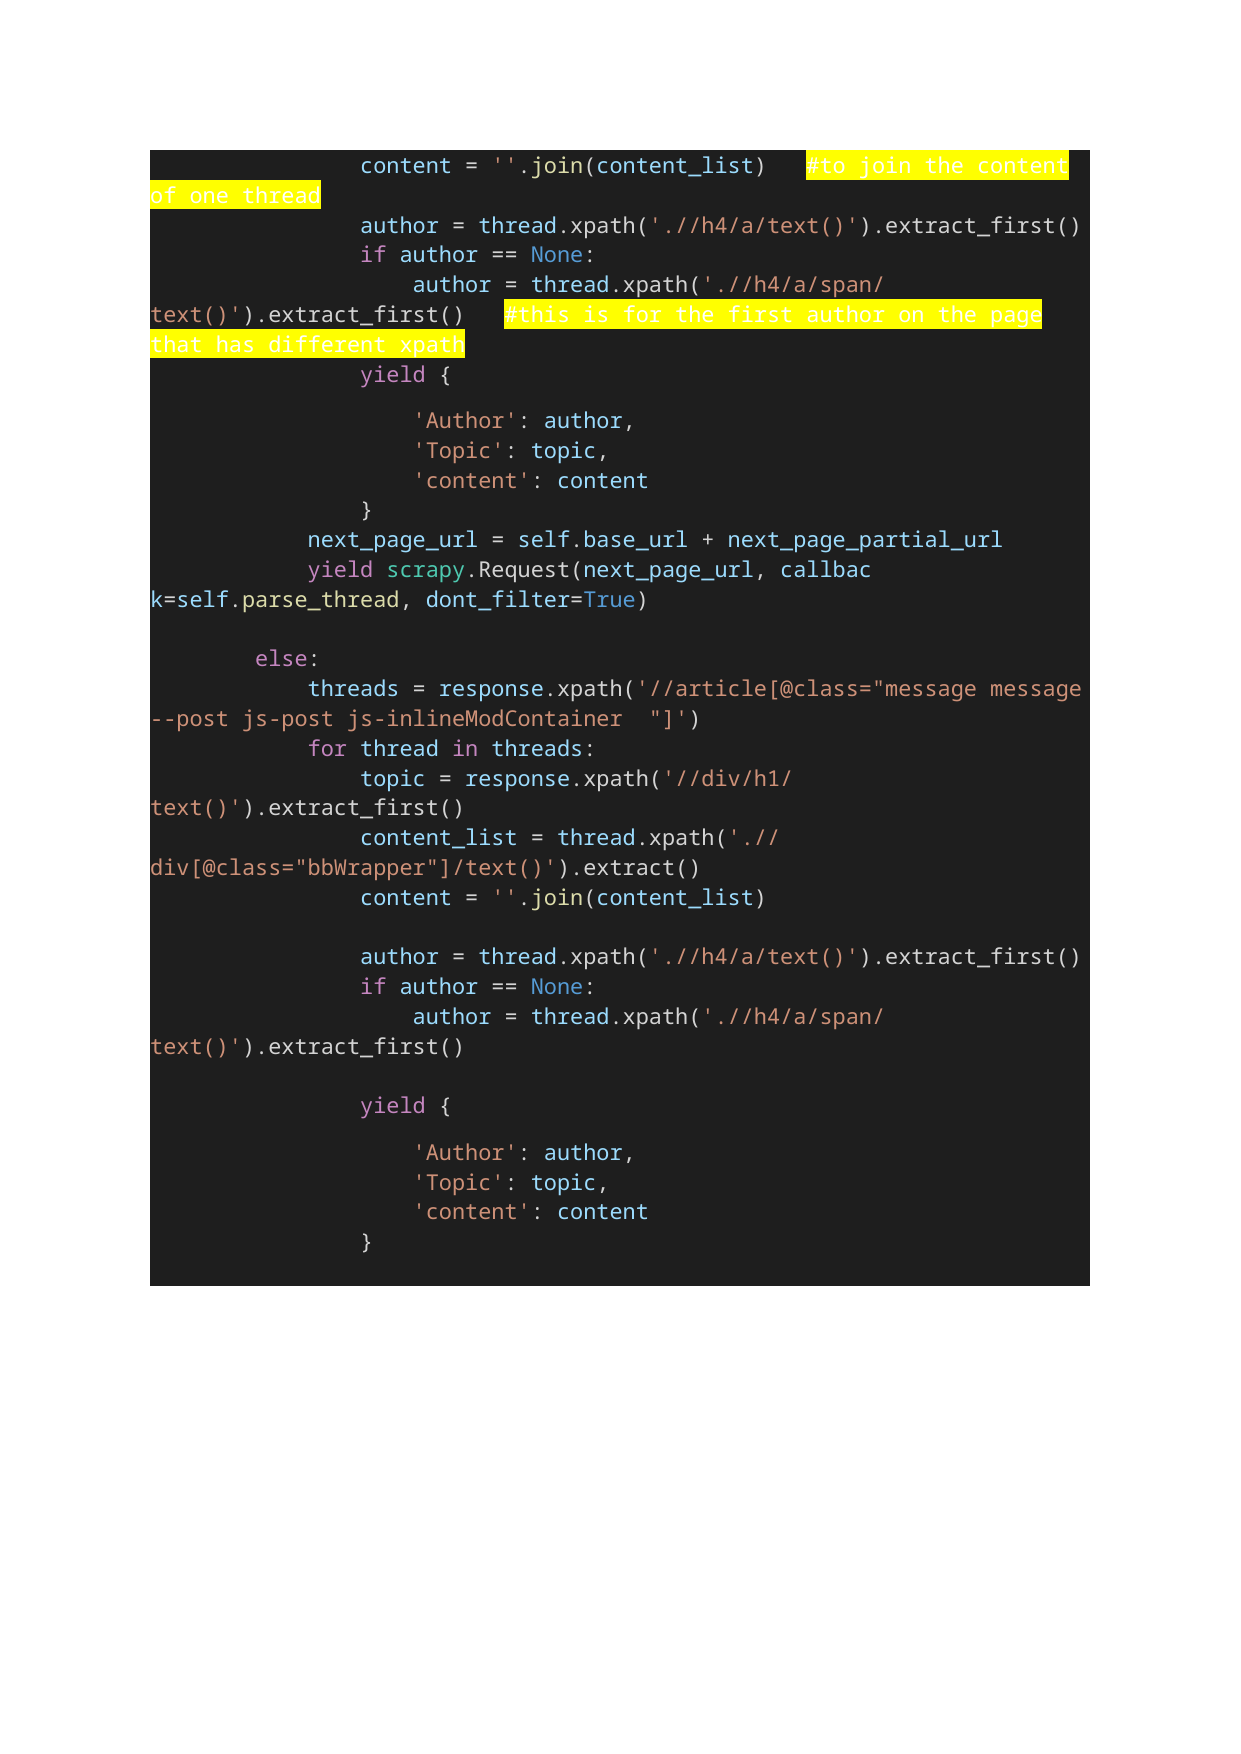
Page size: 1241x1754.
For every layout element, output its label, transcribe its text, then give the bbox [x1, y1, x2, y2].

text author = thread.xpath('.//h4/a/text()').extract_first() [150, 941, 1090, 971]
text yield { [150, 1090, 1090, 1120]
text topic = response.xpath('//div/h1/text()').extract_first() [150, 762, 1090, 822]
text yield { [150, 358, 1090, 388]
text 'Topic': topic, [150, 435, 1090, 464]
text if author == None: [150, 239, 1090, 269]
text 'content': content [150, 464, 1090, 494]
text next_page_url = self.base_url + next_page_partial_url [150, 524, 1090, 554]
text for thread in threads: [150, 733, 1090, 762]
text } [150, 494, 1090, 524]
text author = thread.xpath('.//h4/a/text()').extract_first() [150, 209, 1090, 239]
text content = ''.join(content_list) #to join the content of one thread [150, 150, 1090, 209]
text content_list = thread.xpath('.//div[@class="bbWrapper"]/text()').extract() [150, 822, 1090, 882]
text 'Topic': topic, [150, 1166, 1090, 1196]
text 'Author': author, [150, 1137, 1090, 1166]
text } [150, 1226, 1090, 1256]
text author = thread.xpath('.//h4/a/span/text()').extract_first() [150, 1001, 1090, 1060]
text author = thread.xpath('.//h4/a/span/text()').extract_first() #this is for the first author on the page that has different xpath [150, 269, 1090, 358]
text else: [150, 643, 1090, 673]
text yield scrapy.Request(next_page_url, callback=self.parse_thread, dont_filter=True) [150, 554, 1090, 613]
text threads = response.xpath('//article[@class="message message--post js-post js-inlineModContainer "]') [150, 673, 1090, 733]
text 'content': content [150, 1196, 1090, 1226]
text if author == None: [150, 971, 1090, 1001]
text 'Author': author, [150, 405, 1090, 435]
text content = ''.join(content_list) [150, 882, 1090, 911]
